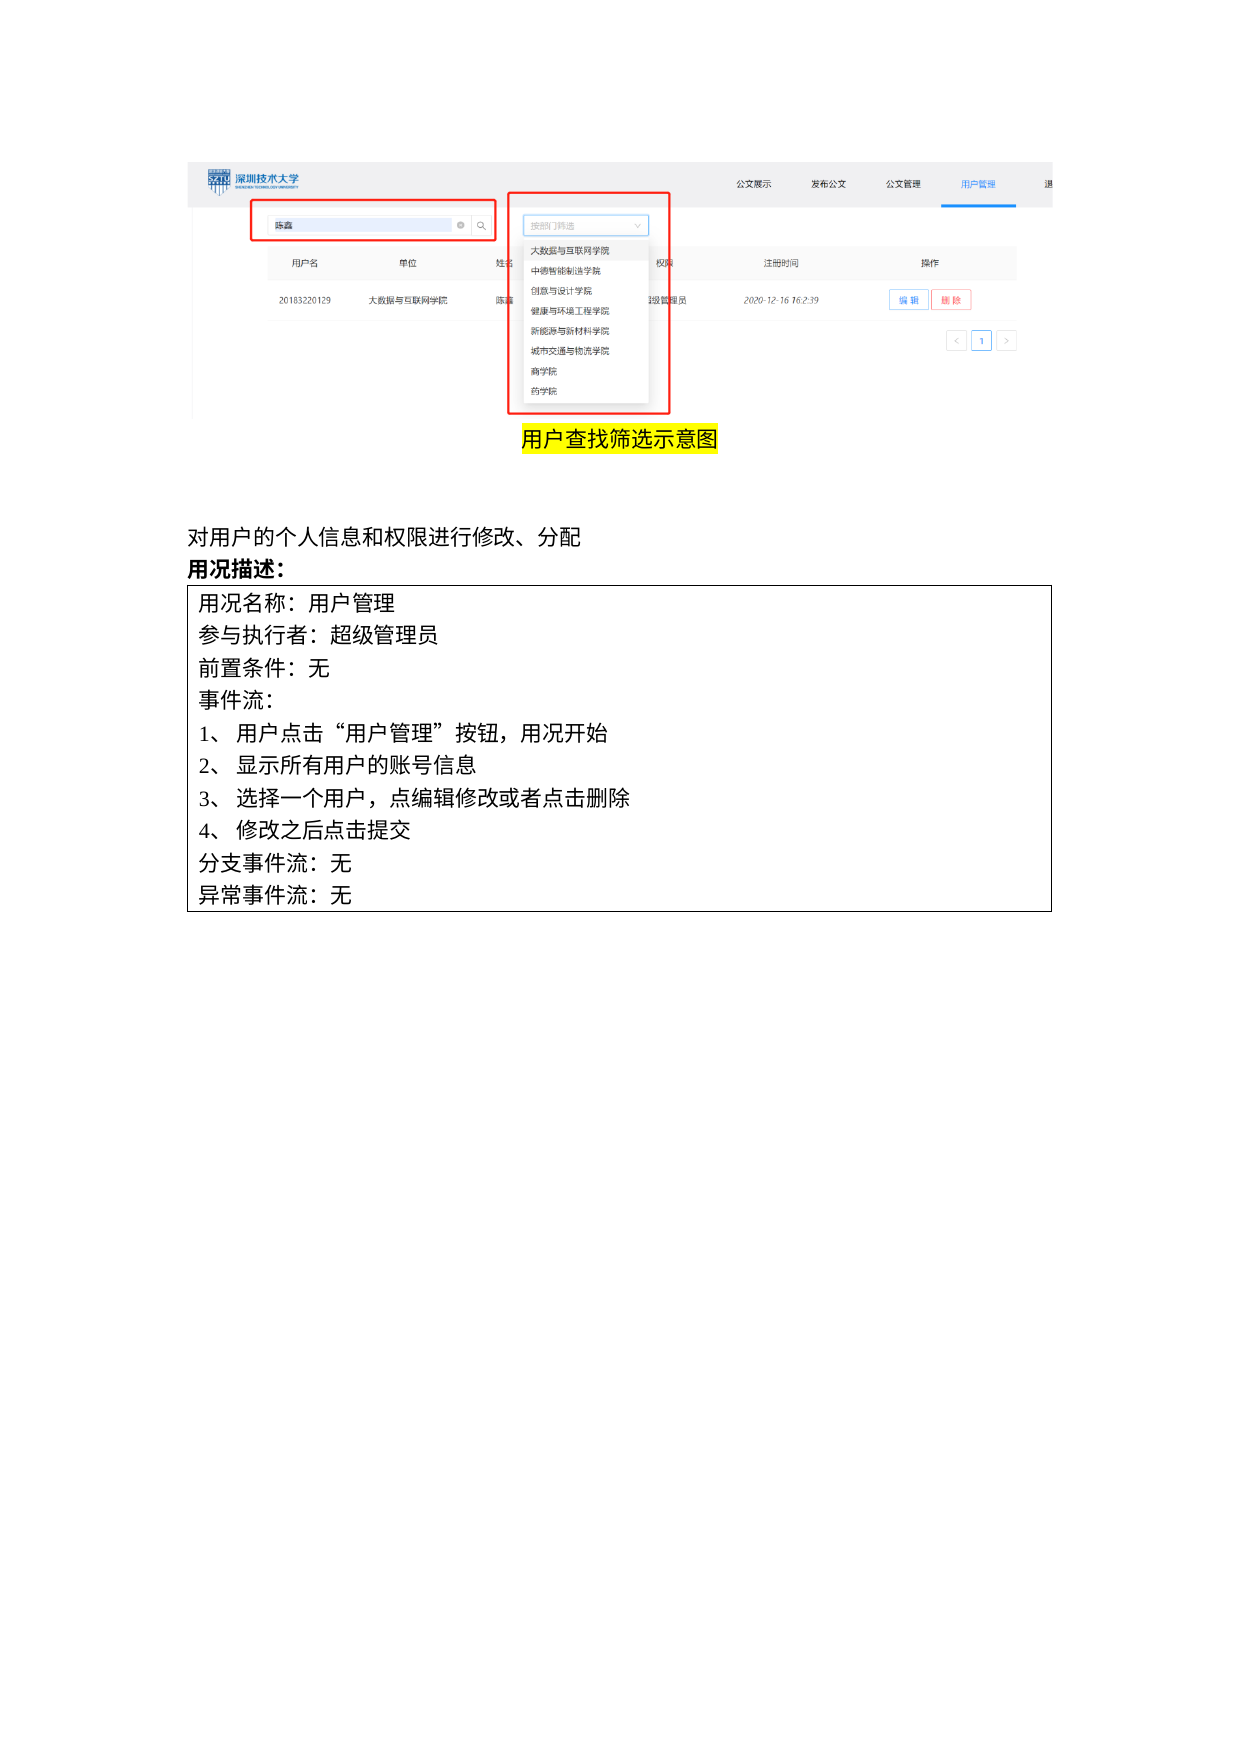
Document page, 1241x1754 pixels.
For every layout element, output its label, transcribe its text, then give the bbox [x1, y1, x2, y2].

table_header 用况名称：用户管理 参与执行者：超级管理员 前置条件：无 事件流： 用户点击“用户管理”按钮，用况开始 显示所有用户的账号信息 选择一个用户，点编辑修改或者点击删除 修改之后点击提交 分支事件流：无 异常事件流：无 [188, 586, 1051, 911]
text 用况描述： [187, 552, 1053, 584]
text 对用户的个人信息和权限进行修改、分配 [187, 519, 1053, 552]
text 用户查找筛选示意图 [187, 422, 1053, 454]
picture [187, 162, 1053, 419]
